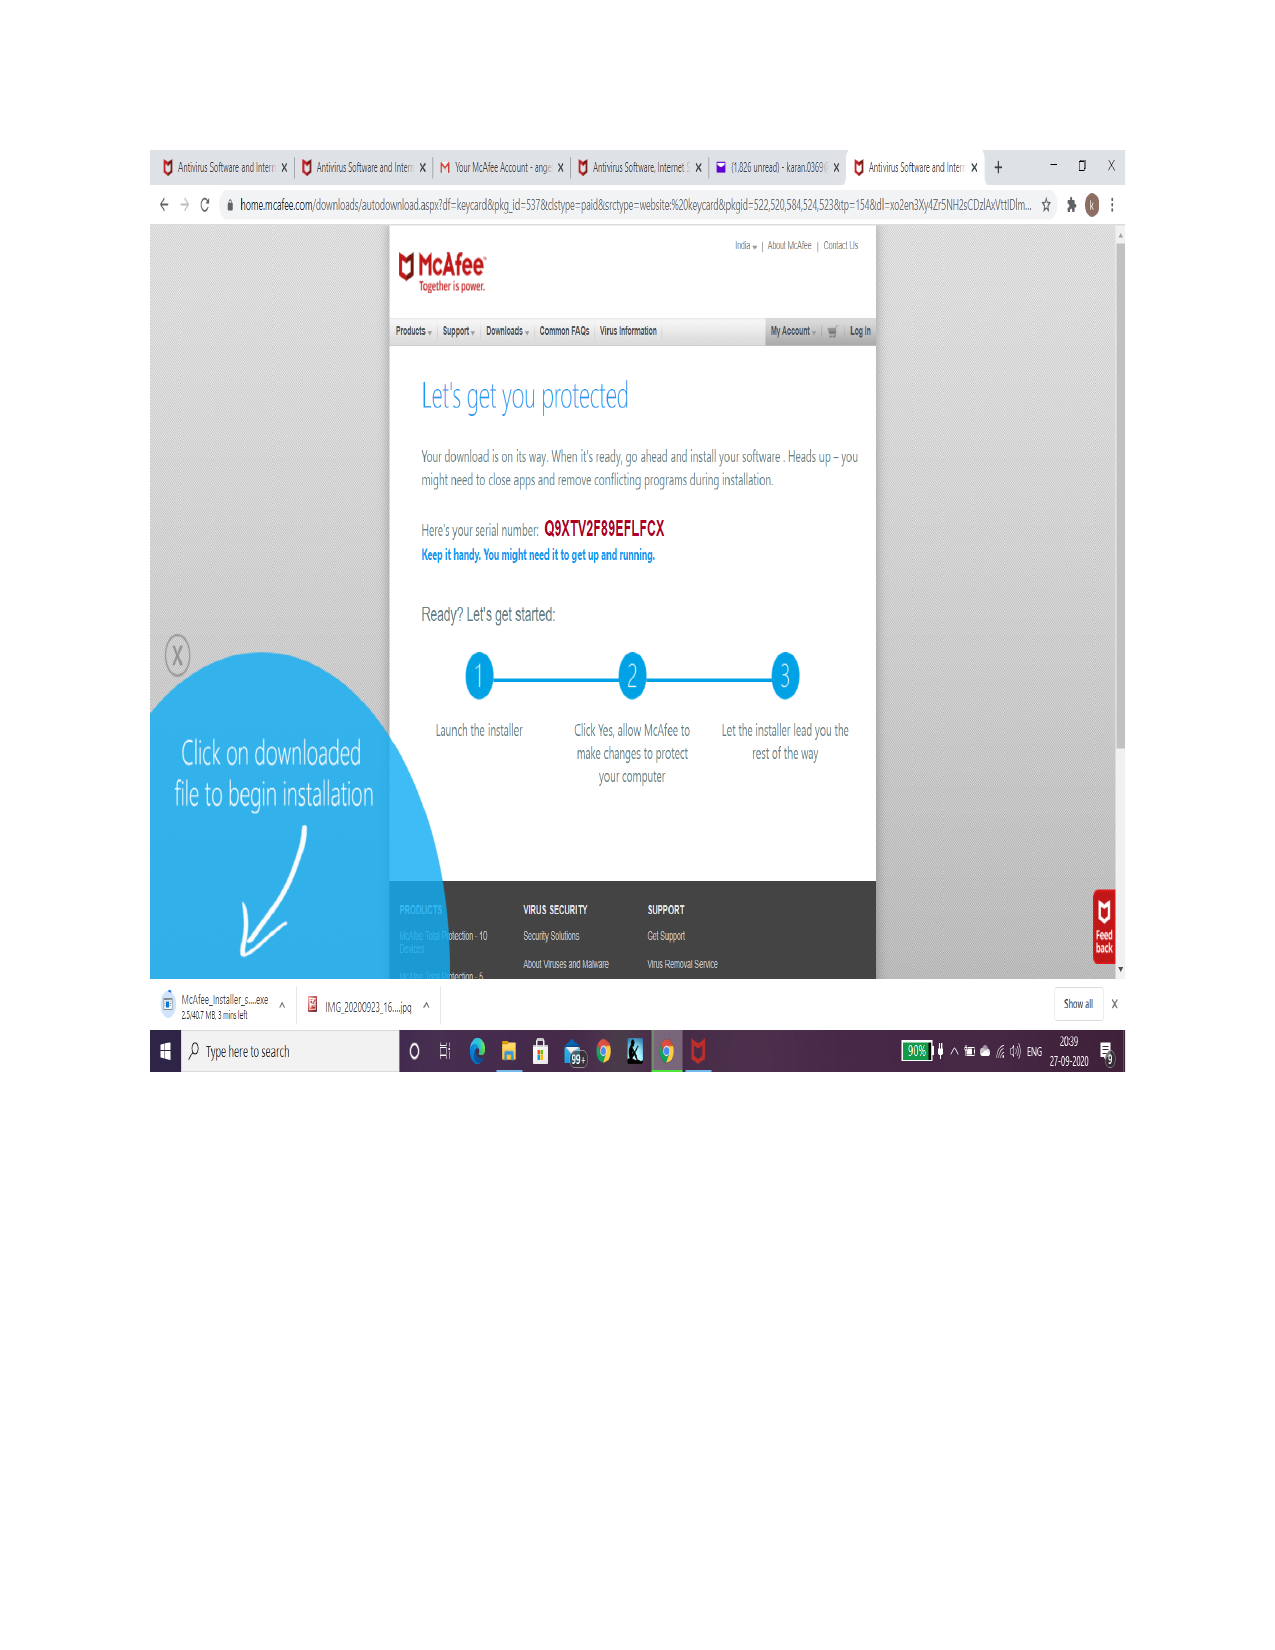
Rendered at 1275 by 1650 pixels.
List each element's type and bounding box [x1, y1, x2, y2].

picture [150, 150, 1125, 1072]
